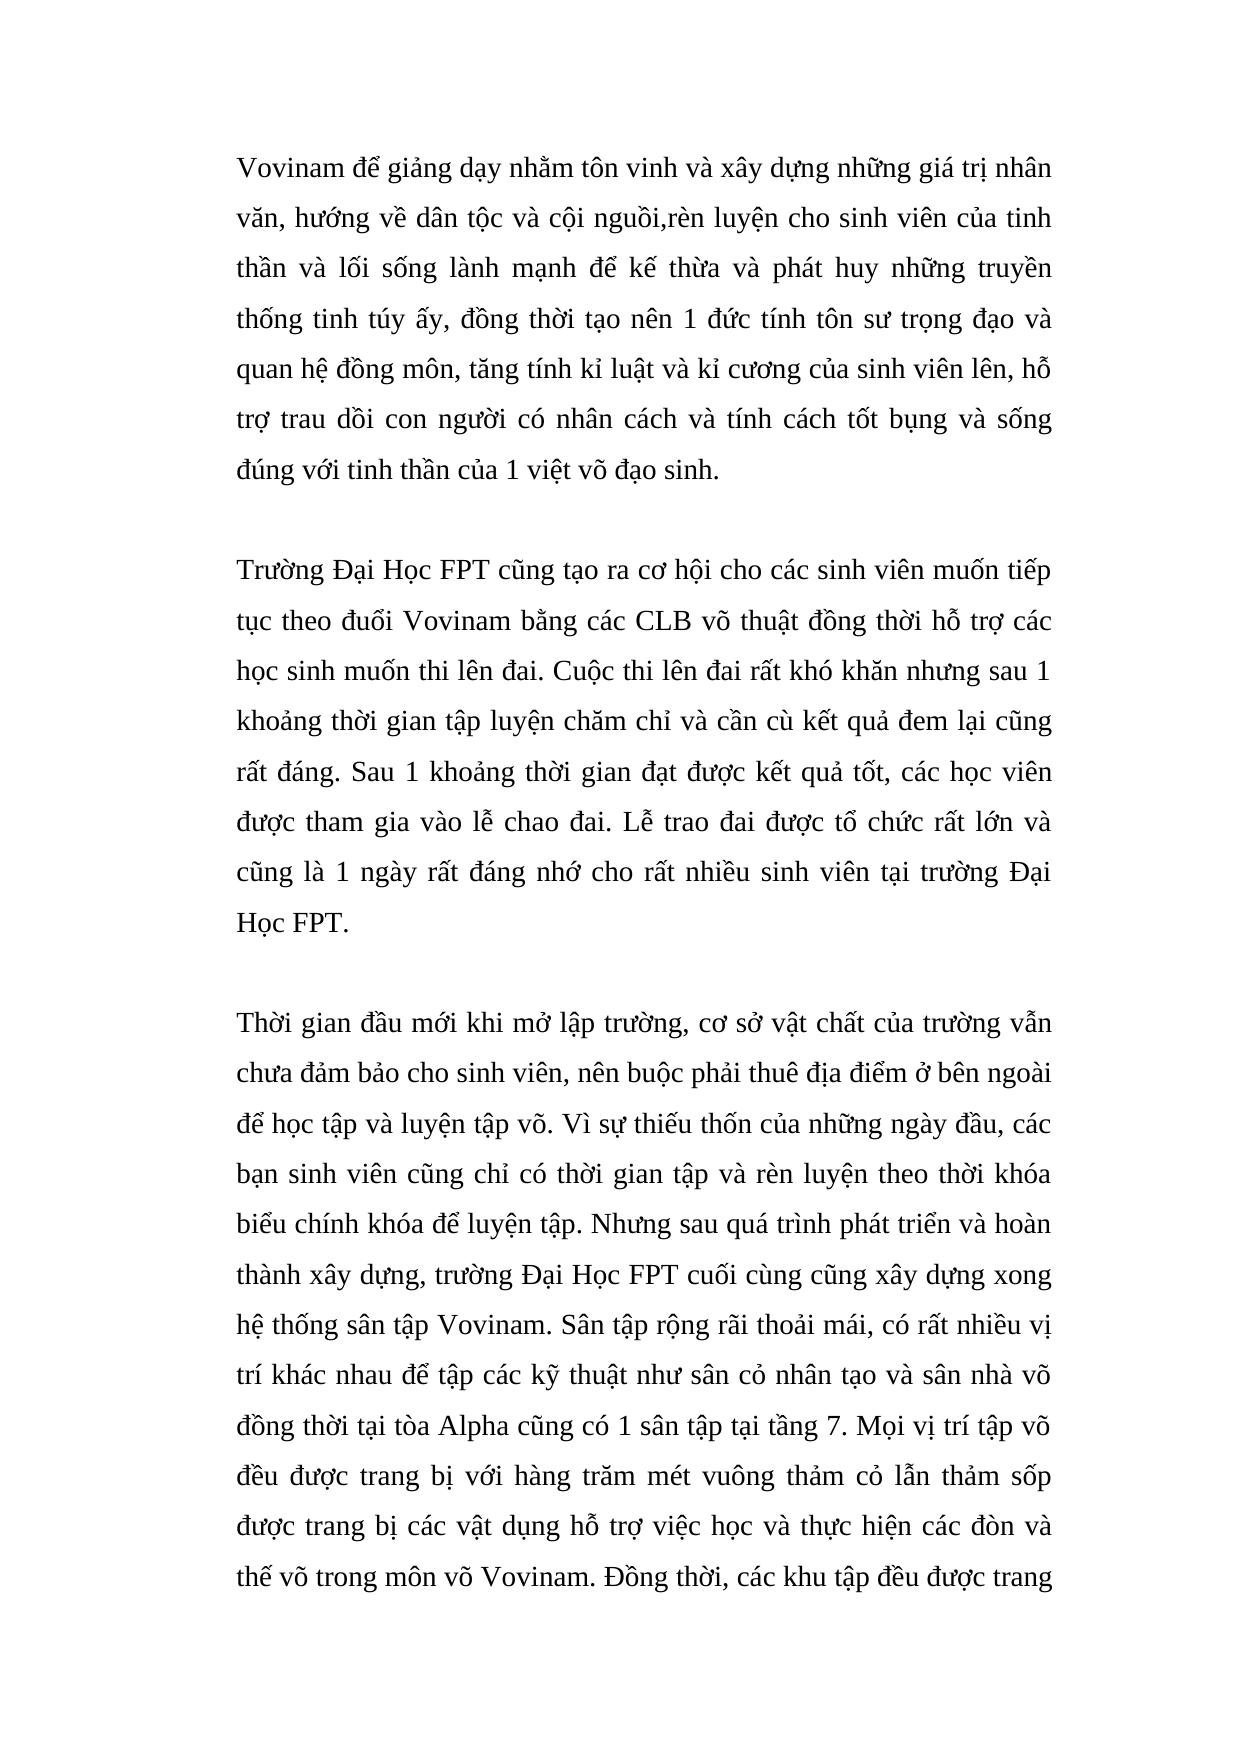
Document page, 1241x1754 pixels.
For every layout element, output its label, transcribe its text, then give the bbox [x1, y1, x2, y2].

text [236, 1005, 1053, 1592]
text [236, 150, 1053, 485]
text Trường Đại Học FPT cũng tạo ra cơ hội cho các sinh viên muốn tiếp tục theo đuổi Vovinam bằng các CLB võ thuật đồng thời hỗ trợ các học sinh muốn thi lên đai. Cuộc thi lên đai rất khó khăn nhưng sau 1 khoảng thời gian tập luyện chăm chỉ và cần cù kết quả đem lại cũng rất đáng. Sau 1 khoảng thời gian đạt được kết quả tốt, các học viên được tham gia vào lễ chao đai. Lễ trao đai được tổ chức rất lớn và cũng là 1 ngày rất đáng nhớ cho rất nhiều sinh viên tại trường Đại Học FPT. [236, 552, 1053, 938]
